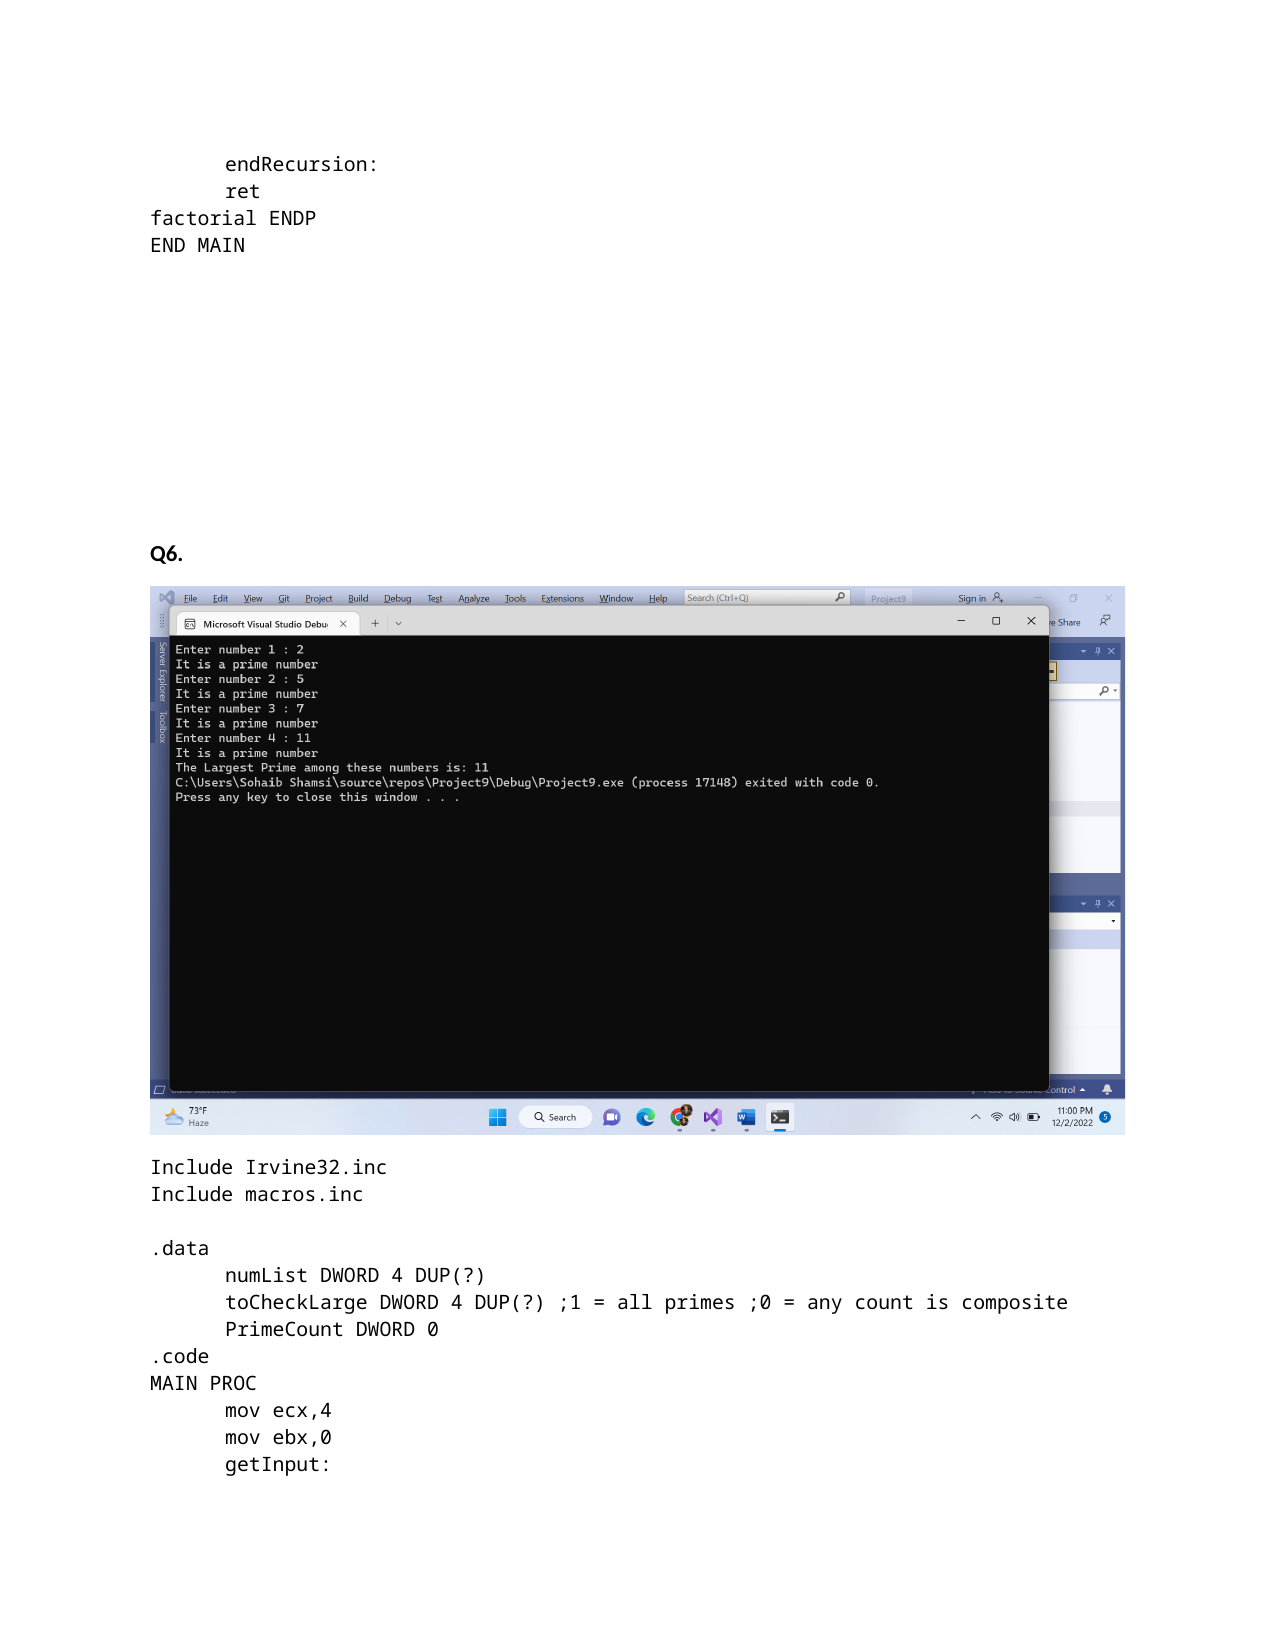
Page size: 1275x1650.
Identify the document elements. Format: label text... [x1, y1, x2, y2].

picture [150, 586, 1125, 1135]
text .code [150, 1342, 1125, 1369]
text Q6. [150, 539, 1125, 567]
text MAIN PROC [150, 1369, 1125, 1396]
text factorial ENDP [150, 204, 1125, 231]
text ret [150, 177, 1125, 204]
text getInput: [150, 1450, 1125, 1477]
text END MAIN [150, 231, 1125, 258]
text PrimeCount DWORD 0 [150, 1315, 1125, 1342]
text .data [150, 1234, 1125, 1261]
text endRecursion: [150, 150, 1125, 177]
text Include Irvine32.inc [150, 1153, 1125, 1180]
text mov ecx,4 [150, 1396, 1125, 1423]
text numList DWORD 4 DUP(?) [150, 1261, 1125, 1288]
text mov ebx,0 [150, 1423, 1125, 1450]
text Include macros.inc [150, 1180, 1125, 1207]
text toCheckLarge DWORD 4 DUP(?) ;1 = all primes ;0 = any count is composite [150, 1288, 1125, 1315]
